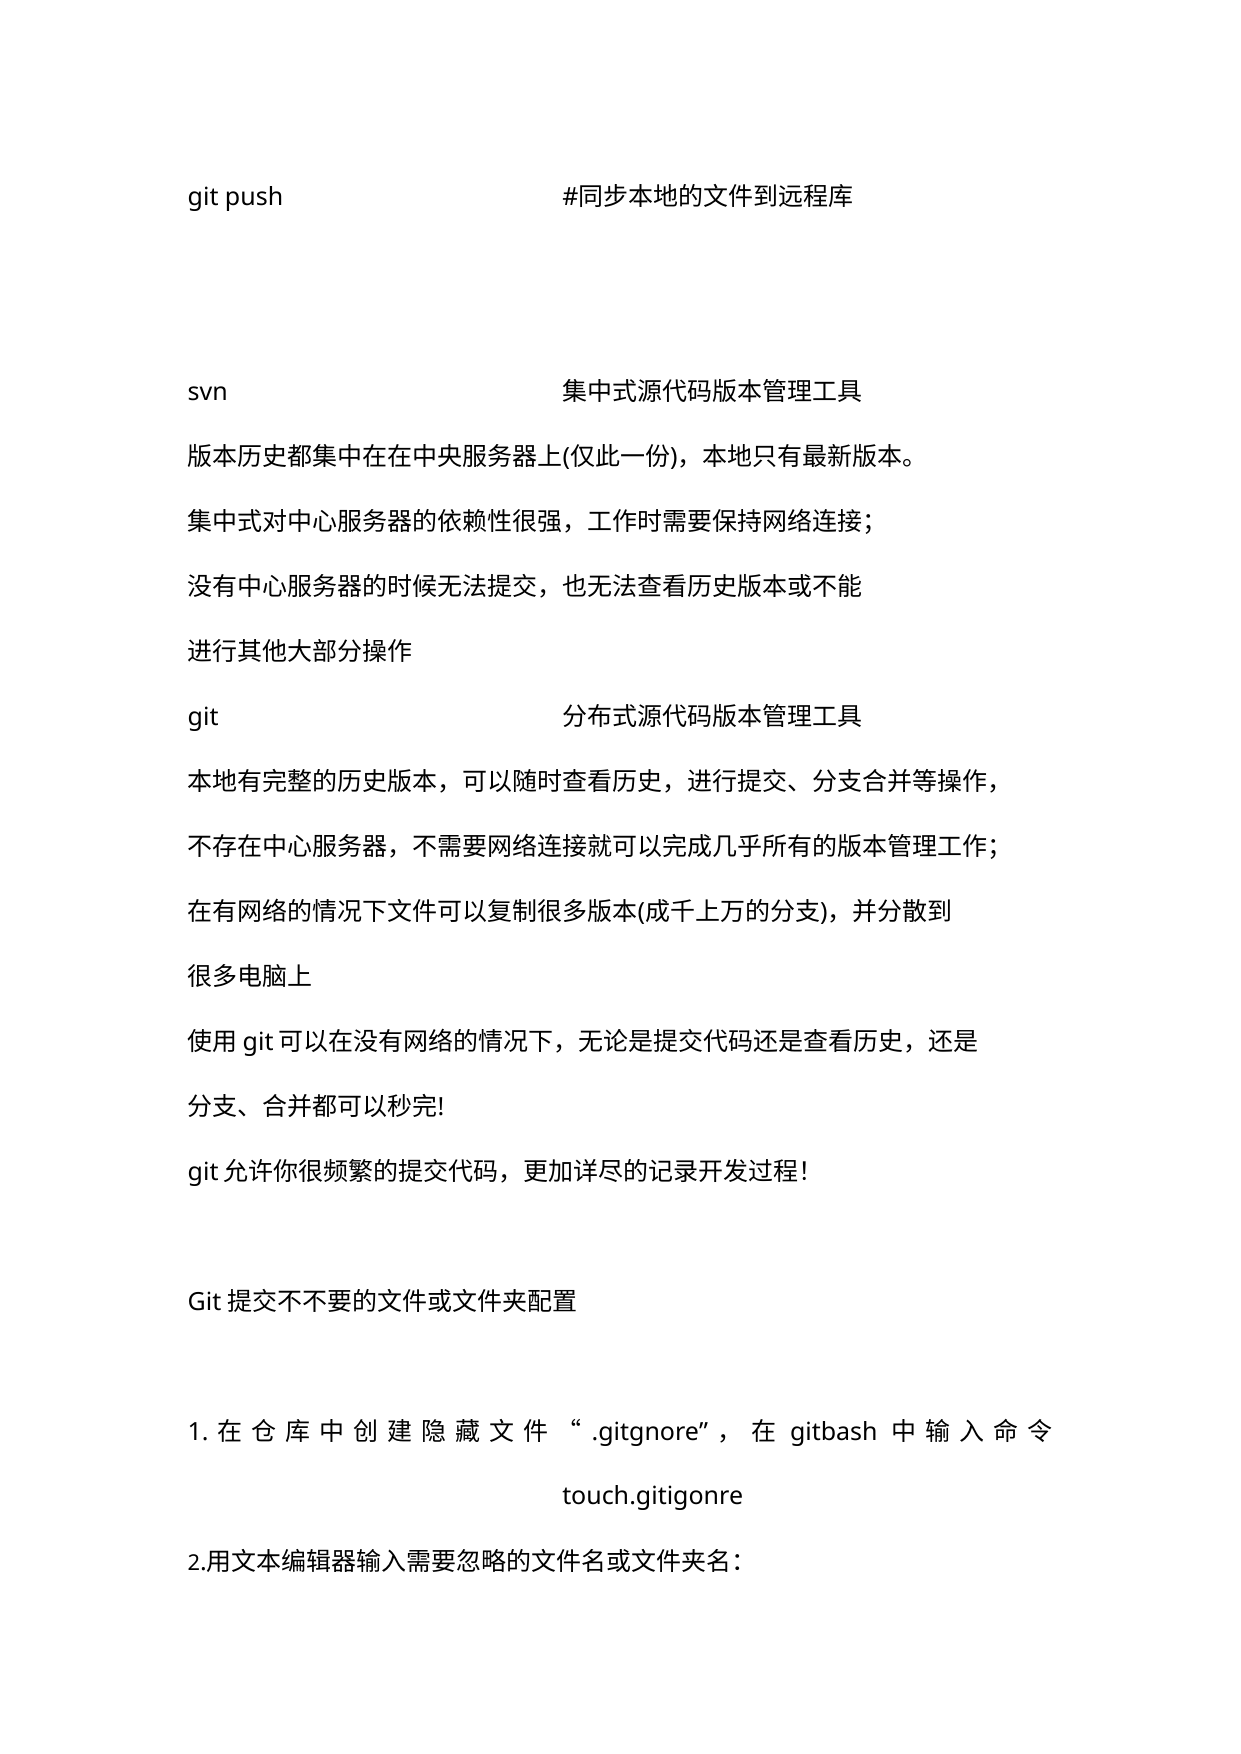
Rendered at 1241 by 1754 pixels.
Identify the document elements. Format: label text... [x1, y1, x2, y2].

text 2.用文本编辑器输入需要忽略的文件名或文件夹名： [187, 1527, 1053, 1592]
text 版本历史都集中在在中央服务器上(仅此一份)，本地只有最新版本。 [187, 422, 1053, 487]
text 分支、合并都可以秒完! [187, 1072, 1053, 1137]
text 没有中心服务器的时候无法提交，也无法查看历史版本或不能 [187, 552, 1053, 617]
text git 分布式源代码版本管理工具 [187, 682, 1053, 747]
text git允许你很频繁的提交代码，更加详尽的记录开发过程！ [187, 1137, 1053, 1202]
text git push #同步本地的文件到远程库 [187, 162, 1053, 227]
text 集中式对中心服务器的依赖性很强，工作时需要保持网络连接； [187, 487, 1053, 552]
text 本地有完整的历史版本，可以随时查看历史，进行提交、分支合并等操作， [187, 747, 1053, 812]
text 1.在仓库中创建隐藏文件“.gitgnore”，在gitbash中输入命令touch.gitigonre [187, 1397, 1053, 1527]
text Git 提交不不要的文件或文件夹配置 [187, 1267, 1053, 1332]
text 不存在中心服务器，不需要网络连接就可以完成几乎所有的版本管理工作； [187, 812, 1053, 877]
text 使用git可以在没有网络的情况下，无论是提交代码还是查看历史，还是 [187, 1007, 1053, 1072]
text svn 集中式源代码版本管理工具 [187, 357, 1053, 422]
text 进行其他大部分操作 [187, 617, 1053, 682]
text 很多电脑上 [187, 942, 1053, 1007]
text 在有网络的情况下文件可以复制很多版本(成千上万的分支)，并分散到 [187, 877, 1053, 942]
